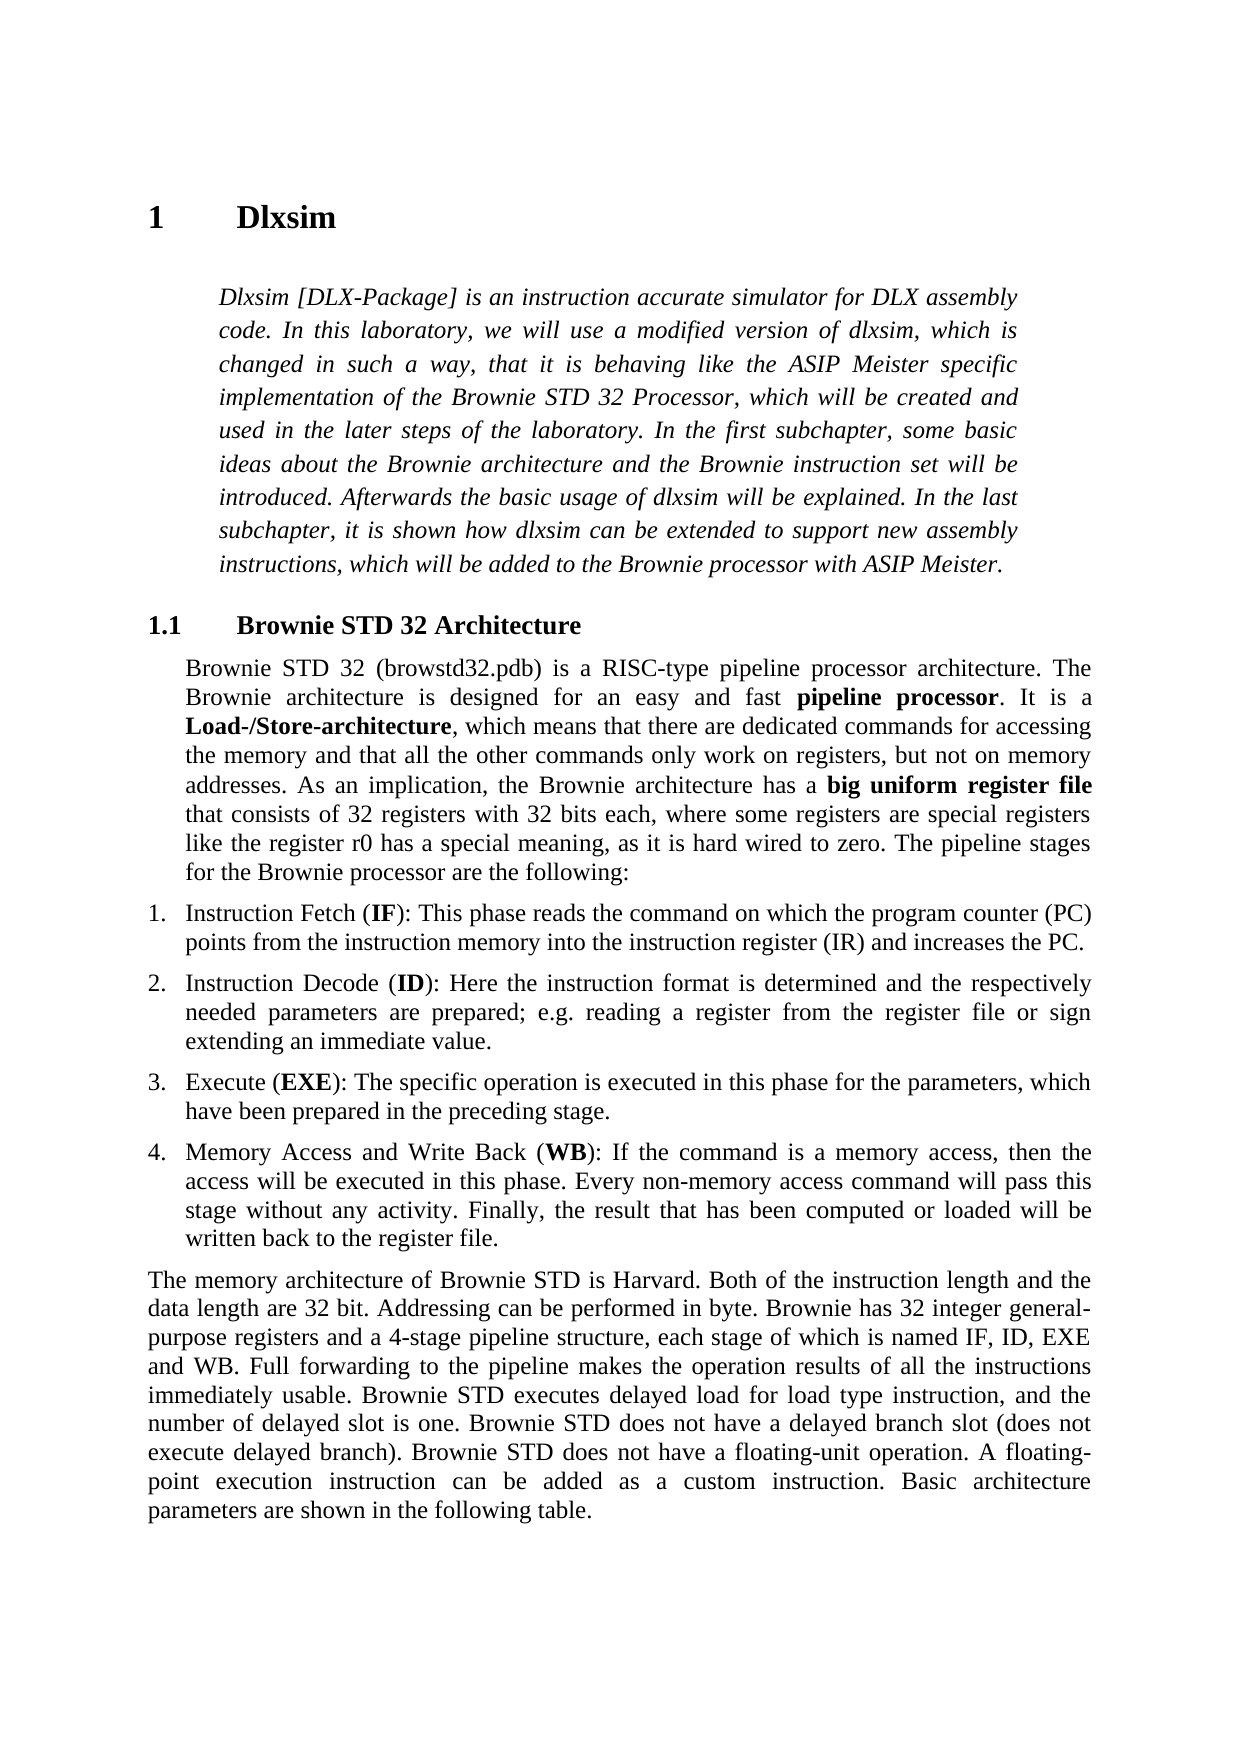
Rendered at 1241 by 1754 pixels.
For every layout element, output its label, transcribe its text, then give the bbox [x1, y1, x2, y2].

subtitle Brownie STD 32 Architecture [148, 603, 1092, 640]
text Memory Access and Write Back (WB): If the command is a memory access, then the access will be executed in this phase. Every non-memory access command will pass this stage without any activity. Finally, the result that has been computed or loaded will be written back to the register file. [148, 1137, 1092, 1252]
text Dlxsim [DLX-Package] is an instruction accurate simulator for DLX assembly code. In this laboratory, we will use a modified version of dlxsim, which is changed in such a way, that it is behaving like the ASIP Meister specific implementation of the Brownie STD 32 Processor, which will be created and used in the later steps of the laboratory. In the first subchapter, some basic ideas about the Brownie architecture and the Brownie instruction set will be introduced. Afterwards the basic usage of dlxsim will be explained. In the last subchapter, it is shown how dlxsim can be extended to support new assembly instructions, which will be added to the Brownie processor with ASIP Meister. [218, 278, 1021, 578]
text Execute (EXE): The specific operation is executed in this phase for the parameters, which have been prepared in the preceding stage. [148, 1067, 1092, 1125]
text Instruction Fetch (IF): This phase reads the command on which the program counter (PC) points from the instruction memory into the instruction register (IR) and increases the PC. [148, 898, 1092, 956]
text Brownie STD 32 (browstd32.pdb) is a RISC-type pipeline processor architecture. The Brownie architecture is designed for an easy and fast pipeline processor. It is a Load-/Store-architecture, which means that there are dedicated commands for accessing the memory and that all the other commands only work on registers, but not on memory addresses. As an implication, the Brownie architecture has a big uniform register file that consists of 32 registers with 32 bits each, where some registers are special registers like the register r0 has a special meaning, as it is hard wired to zero. The pipeline stages for the Brownie processor are the following: [185, 653, 1092, 886]
subtitle Dlxsim [148, 198, 1092, 236]
list The memory architecture of Brownie STD is Harvard. Both of the instruction length and the data length are 32 bit. Addressing can be performed in byte. Brownie has 32 integer general-purpose registers and a 4-stage pipeline structure, each stage of which is named IF, ID, EXE and WB. Full forwarding to the pipeline makes the operation results of all the instructions immediately usable. Brownie STD executes delayed load for load type instruction, and the number of delayed slot is one. Brownie STD does not have a delayed branch slot (does not execute delayed branch). Brownie STD does not have a floating-unit operation. A floating-point execution instruction can be added as a custom instruction. Basic architecture parameters are shown in the following table. [148, 1265, 1092, 1523]
text Instruction Decode (ID): Here the instruction format is determined and the respectively needed parameters are prepared; e.g. reading a register from the register file or sign extending an immediate value. [148, 968, 1092, 1055]
